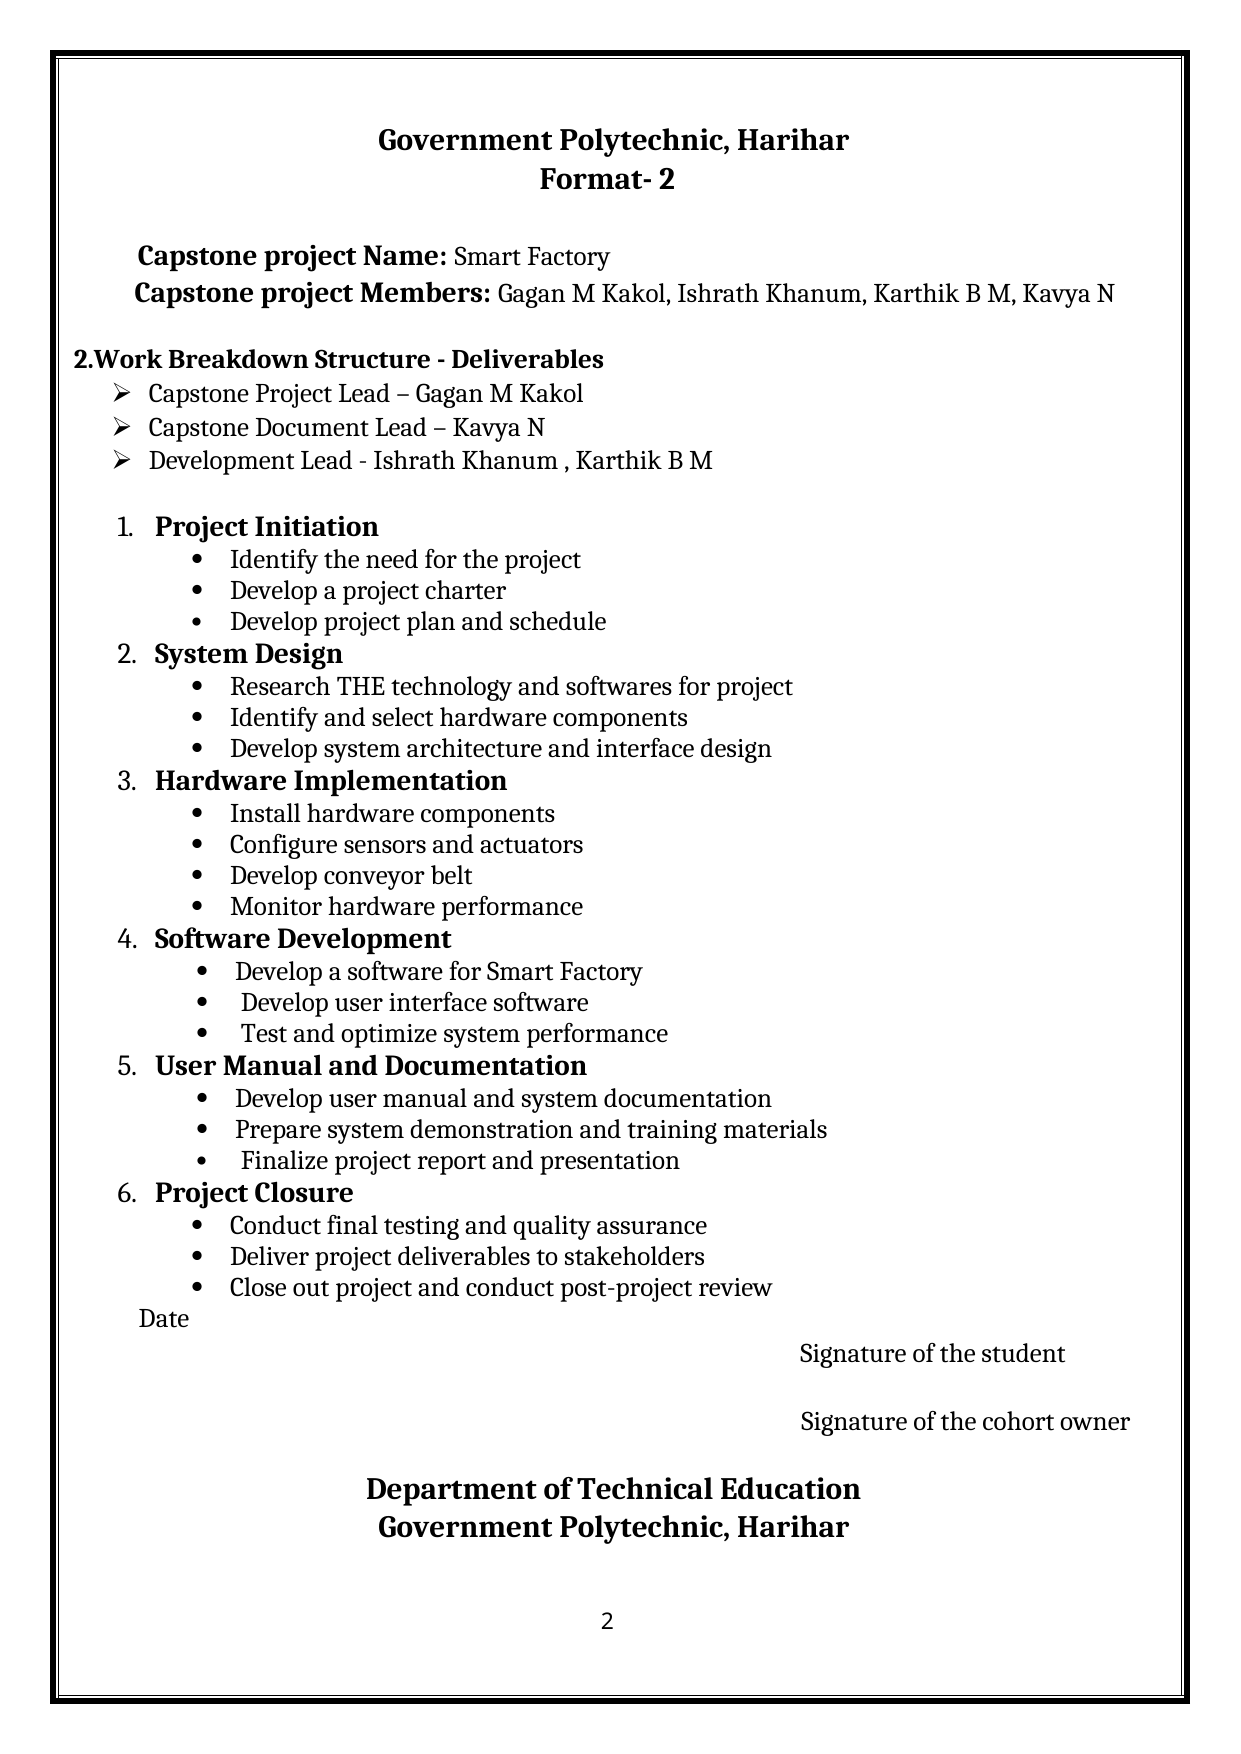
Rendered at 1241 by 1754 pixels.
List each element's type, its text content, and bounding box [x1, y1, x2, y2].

list System Design [117, 637, 1140, 671]
list Identify and select hardware components [192, 702, 1140, 733]
list Software Development [117, 922, 1140, 956]
list Develop user interface software [197, 987, 1140, 1018]
text Government Polytechnic, Harihar [87, 123, 1140, 159]
text Date [133, 1303, 1140, 1334]
list Research THE technology and softwares for project [192, 671, 1140, 702]
list Develop user manual and system documentation [197, 1083, 1140, 1114]
list Project Closure [117, 1176, 1140, 1210]
list User Manual and Documentation [117, 1049, 1140, 1083]
list Identify the need for the project [192, 544, 1140, 575]
list Hardware Implementation [117, 764, 1140, 798]
list Develop conveyor belt [192, 860, 1140, 891]
text Capstone project Name: Smart Factory [74, 239, 1140, 272]
text Signature of the cohort owner [74, 1406, 1131, 1437]
list Prepare system demonstration and training materials [197, 1114, 1140, 1145]
list Develop project plan and schedule [192, 606, 1140, 637]
list Capstone Project Lead – Gagan M Kakol [111, 378, 1140, 409]
text Department of Technical Education [87, 1471, 1140, 1507]
list Develop system architecture and interface design [192, 733, 1140, 764]
list Close out project and conduct post-project review [192, 1272, 1140, 1303]
text Capstone project Members: Gagan M Kakol, Ishrath Khanum, Karthik B M, Kavya N [74, 276, 1140, 309]
list Configure sensors and actuators [192, 829, 1140, 860]
text 2.Work Breakdown Structure - Deliverables [74, 344, 1140, 376]
list Monitor hardware performance [192, 891, 1140, 922]
list Test and optimize system performance [197, 1018, 1140, 1049]
list Deliver project deliverables to stakeholders [192, 1241, 1140, 1272]
list Finalize project report and presentation [197, 1145, 1140, 1176]
list Project Initiation [117, 510, 1140, 544]
list Development Lead - Ishrath Khanum , Karthik B M [111, 445, 1140, 477]
text Signature of the student [74, 1338, 1066, 1369]
text Format- 2 [74, 161, 1140, 197]
text Government Polytechnic, Harihar [87, 1510, 1140, 1546]
list Conduct final testing and quality assurance [192, 1210, 1140, 1241]
list Install hardware components [192, 798, 1140, 829]
list Develop a software for Smart Factory [197, 956, 1140, 987]
list Capstone Document Lead – Kavya N [111, 412, 1140, 443]
list Develop a project charter [192, 575, 1140, 606]
